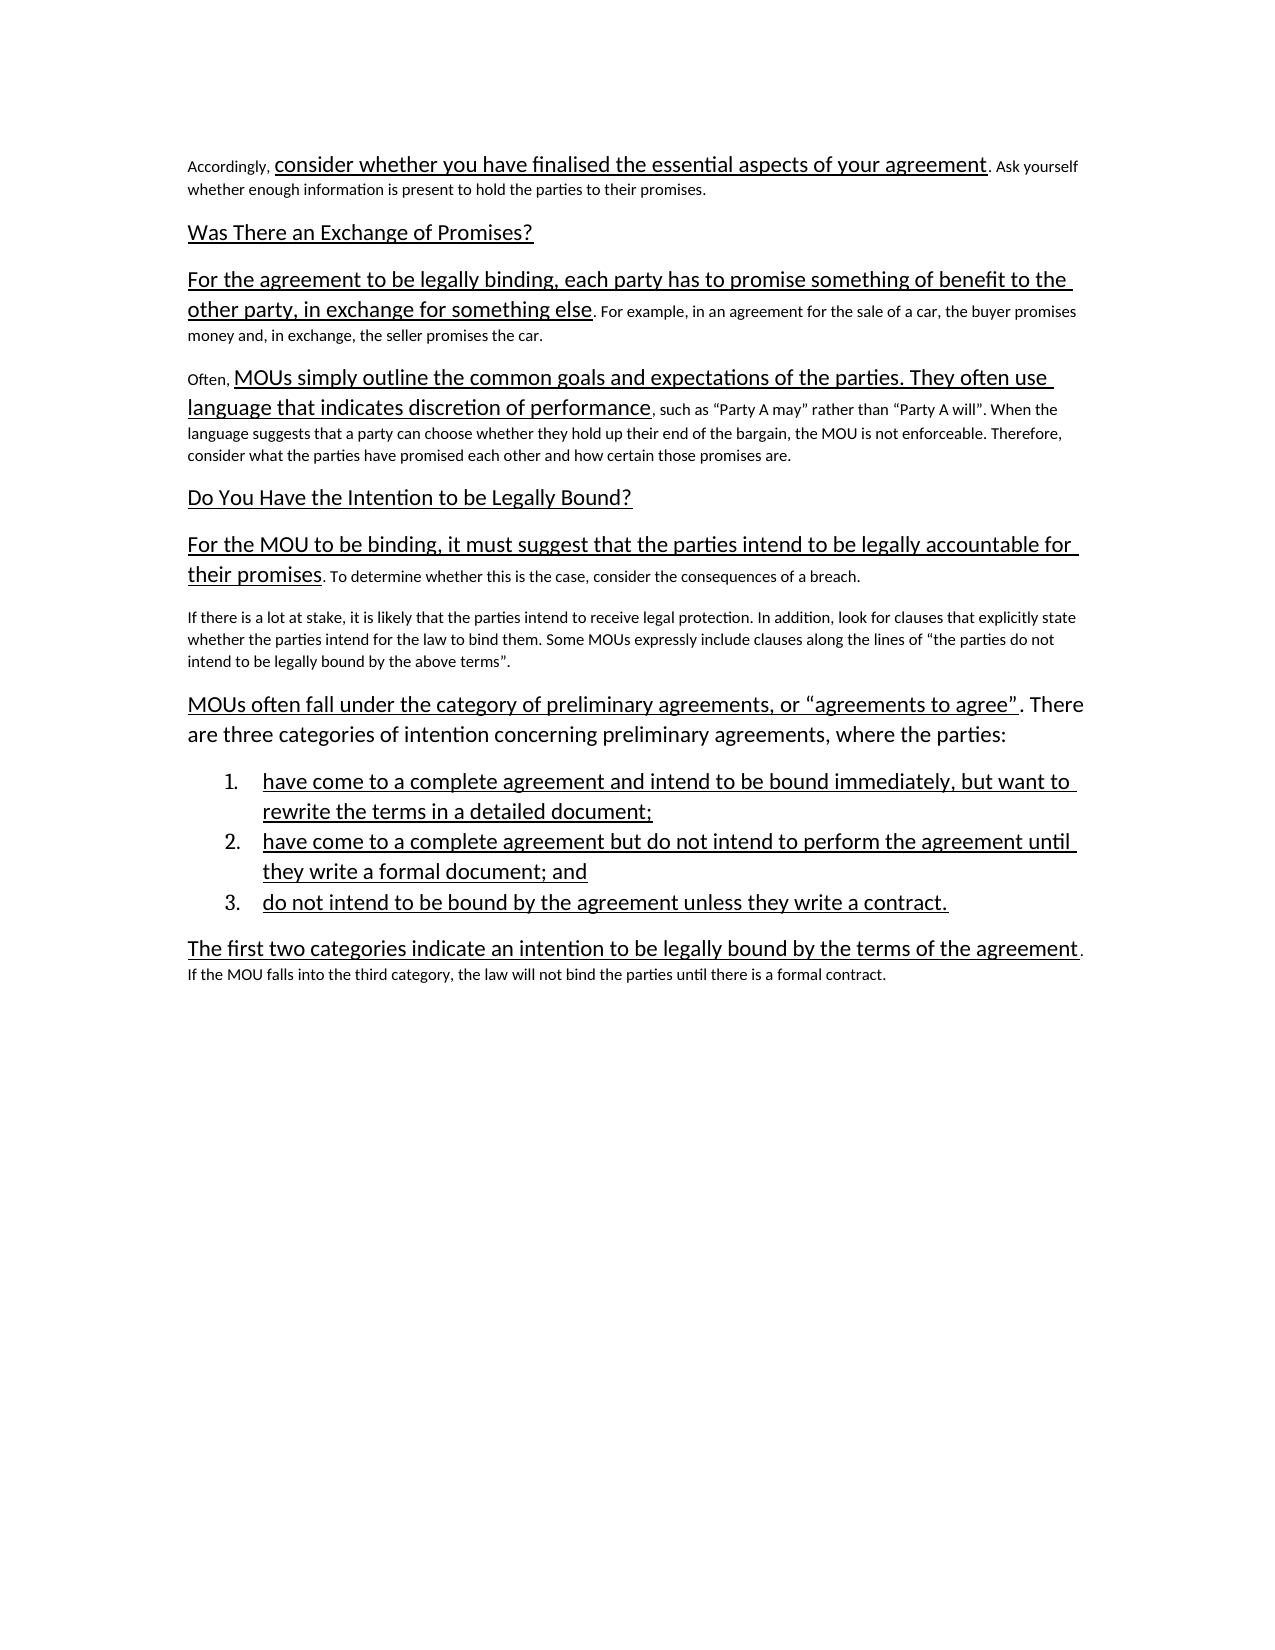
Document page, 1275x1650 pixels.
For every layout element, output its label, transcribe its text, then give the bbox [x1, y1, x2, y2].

text For the MOU to be binding, it must suggest that the parties intend to be legally accountable for their promises. To determine whether this is the case, consider the consequences of a breach. [187, 530, 1087, 589]
list do not intend to be bound by the agreement unless they write a contract. [225, 888, 1087, 916]
text Often, MOUs simply outline the common goals and expectations of the parties. They often use language that indicates discretion of performance, such as “Party A may” rather than “Party A will”. When the language suggests that a party can choose whether they hold up their end of the bargain, the MOU is not enforceable. Therefore, consider what the parties have promised each other and how certain those promises are. [187, 363, 1087, 465]
text Accordingly, consider whether you have finalised the essential aspects of your agreement. Ask yourself whether enough information is present to hold the parties to their promises. [187, 150, 1087, 200]
text If there is a lot at stake, it is likely that the parties intend to receive legal protection. In addition, look for clauses that explicitly state whether the parties intend for the law to bind them. Some MOUs expressly include clauses along the lines of “the parties do not intend to be legally bound by the above terms”. [187, 607, 1087, 672]
text The first two categories indicate an intention to be legally bound by the terms of the agreement. If the MOU falls into the third category, the law will not bind the parties until there is a formal contract. [187, 934, 1087, 984]
list have come to a complete agreement and intend to be bound immediately, but want to rewrite the terms in a detailed document; [225, 767, 1087, 825]
list have come to a complete agreement but do not intend to perform the agreement until they write a formal document; and [225, 827, 1087, 886]
text Was There an Exchange of Promises? [187, 218, 1087, 246]
text Do You Have the Intention to be Legally Bound? [187, 483, 1087, 512]
text MOUs often fall under the category of preliminary agreements, or “agreements to agree”. There are three categories of intention concerning preliminary agreements, where the parties: [187, 690, 1087, 748]
text For the agreement to be legally binding, each party has to promise something of benefit to the other party, in exchange for something else. For example, in an agreement for the sale of a car, the buyer promises money and, in exchange, the seller promises the car. [187, 265, 1087, 345]
